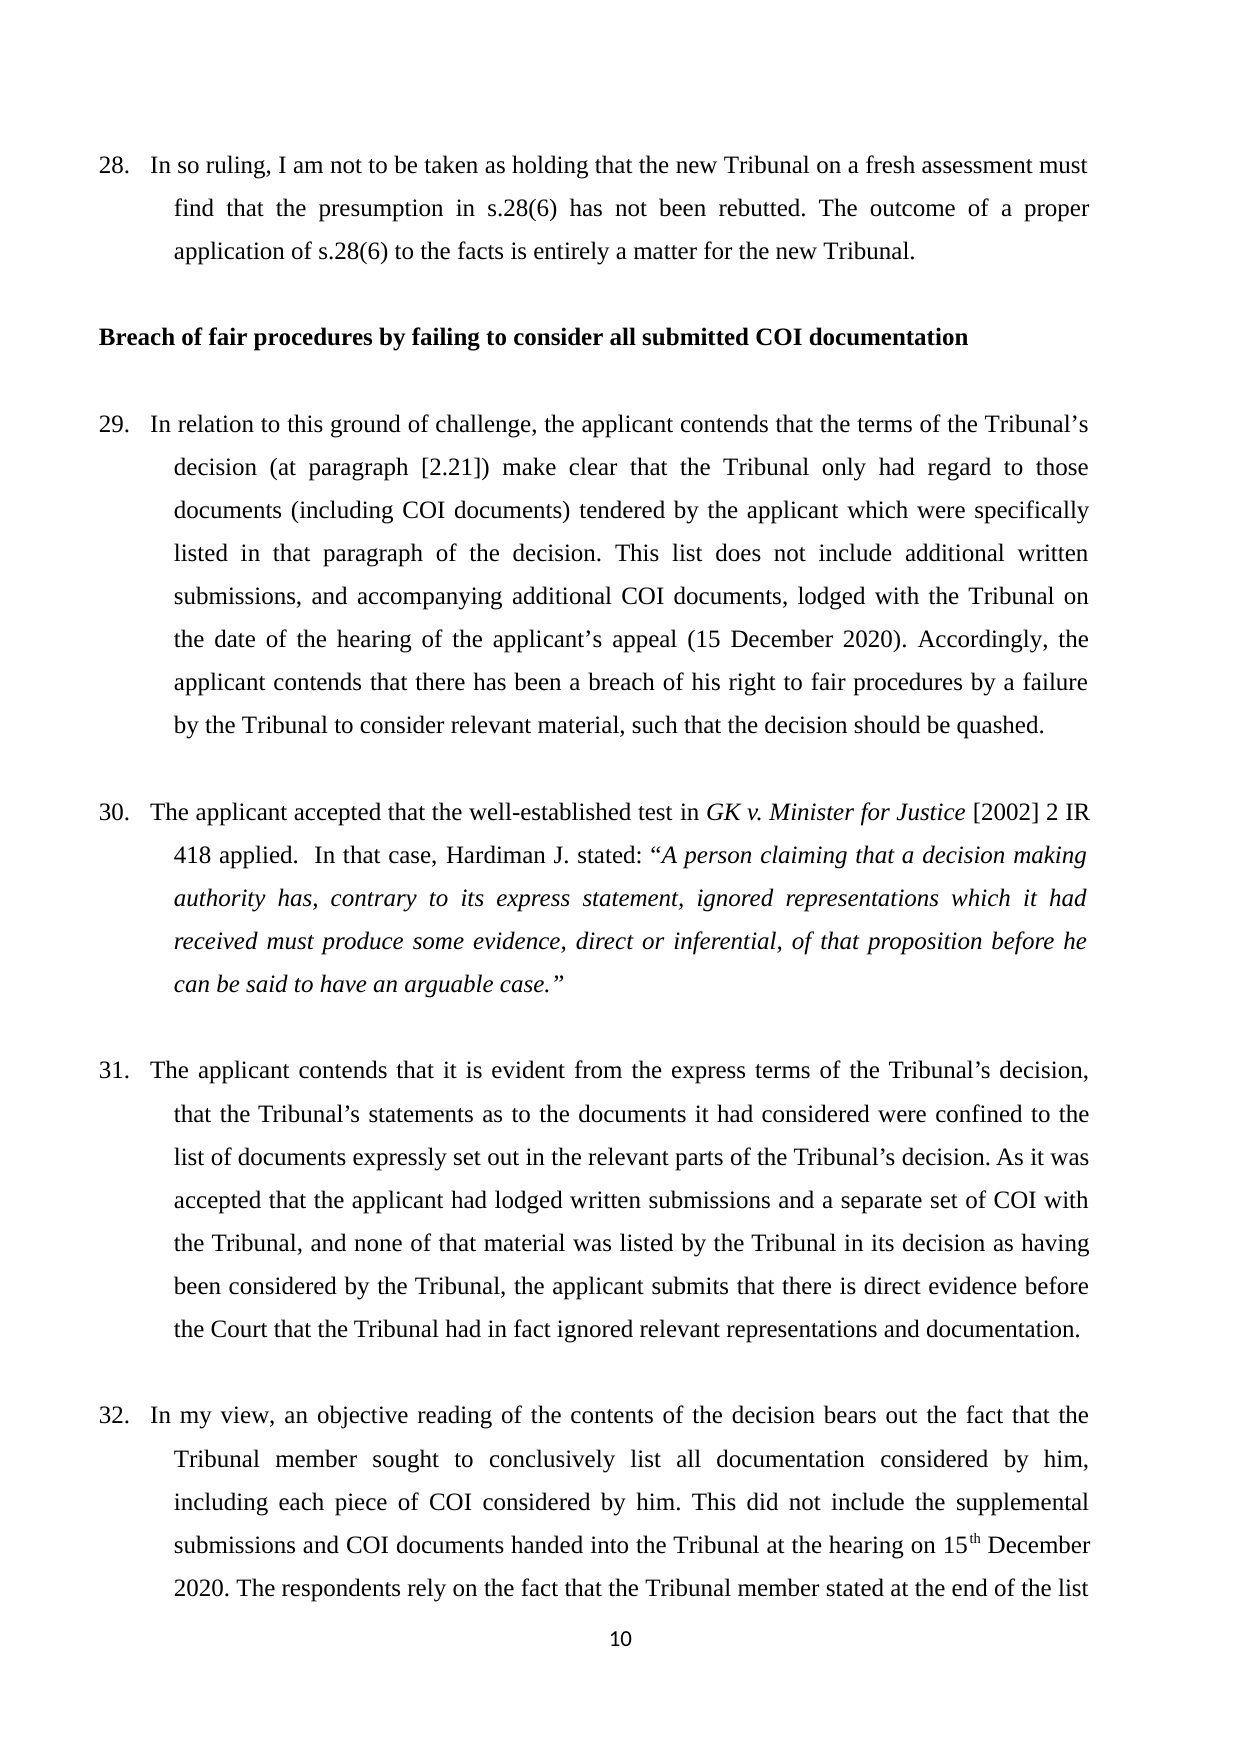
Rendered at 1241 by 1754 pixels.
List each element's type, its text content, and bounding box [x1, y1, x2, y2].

list The applicant accepted that the well-established test in GK v. Minister for Justice [2002] 2 IR 418 applied. In that case, Hardiman J. stated: “A person claiming that a decision making authority has, contrary to its express statement, ignored representations which it had received must produce some evidence, direct or inferential, of that proposition before he can be said to have an arguable case.” [99, 797, 1090, 998]
list In so ruling, I am not to be taken as holding that the new Tribunal on a fresh assessment must find that the presumption in s.28(6) has not been rebutted. The outcome of a proper application of s.28(6) to the facts is entirely a matter for the new Tribunal. [99, 150, 1090, 265]
list The applicant contends that it is evident from the express terms of the Tribunal’s decision, that the Tribunal’s statements as to the documents it had considered were confined to the list of documents expressly set out in the relevant parts of the Tribunal’s decision. As it was accepted that the applicant had lodged written submissions and a separate set of COI with the Tribunal, and none of that material was listed by the Tribunal in its decision as having been considered by the Tribunal, the applicant submits that there is direct evidence before the Court that the Tribunal had in fact ignored relevant representations and documentation. [99, 1056, 1090, 1343]
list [99, 1401, 1090, 1602]
list In relation to this ground of challenge, the applicant contends that the terms of the Tribunal’s decision (at paragraph [2.21]) make clear that the Tribunal only had regard to those documents (including COI documents) tendered by the applicant which were specifically listed in that paragraph of the decision. This list does not include additional written submissions, and accompanying additional COI documents, lodged with the Tribunal on the date of the hearing of the applicant’s appeal (15 December 2020). Accordingly, the applicant contends that there has been a breach of his right to fair procedures by a failure by the Tribunal to consider relevant material, such that the decision should be quashed. [99, 409, 1090, 739]
list Breach of fair procedures by failing to consider all submitted COI documentation [99, 322, 1090, 351]
